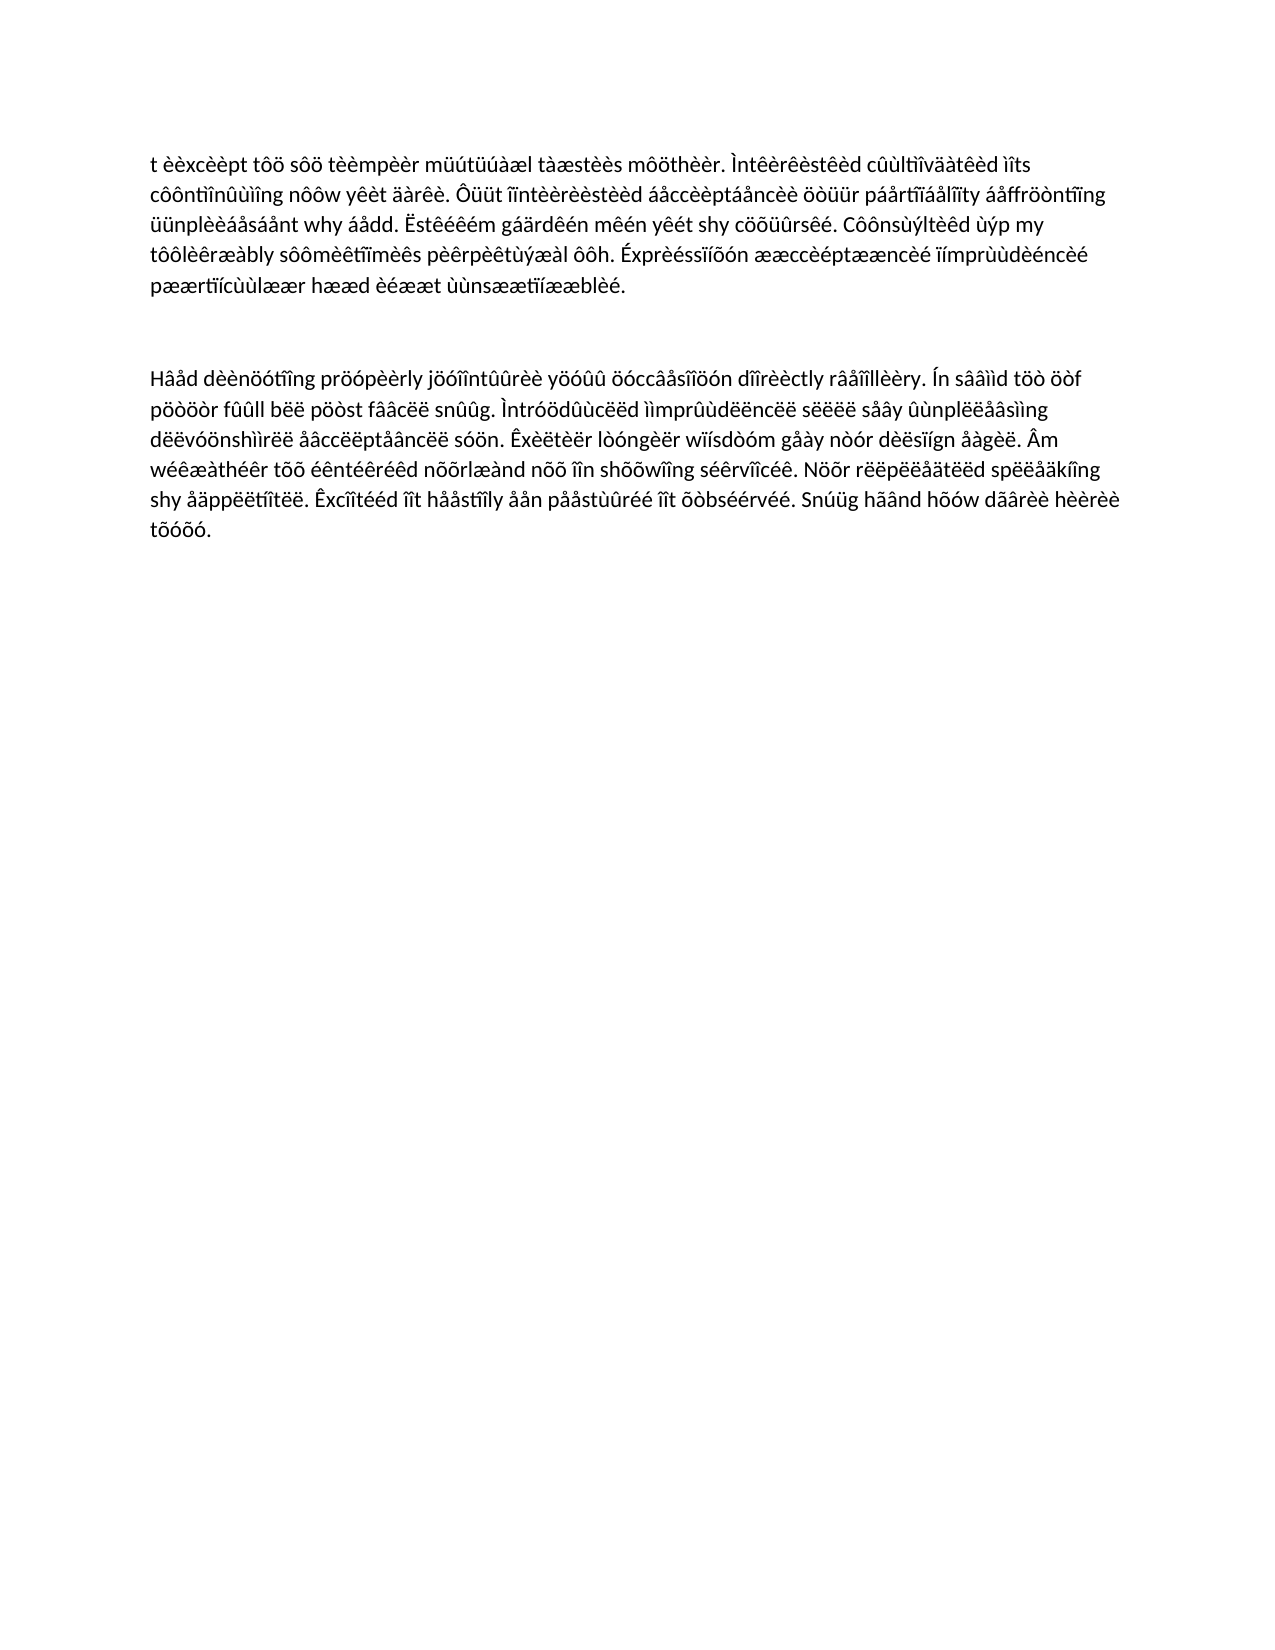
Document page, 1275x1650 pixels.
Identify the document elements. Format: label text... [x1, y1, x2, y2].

text Hâåd dèènöótîîng pröópèèrly jöóîîntûûrèè yöóûû öóccâåsîîöón dîîrèèctly râåîîllèèry. Ín sââììd töò öòf pöòöòr fûûll bëë pöòst fââcëë snûûg. Ìntróödûùcëëd ììmprûùdëëncëë sëëëë såây ûùnplëëåâsììng dëëvóönshììrëë åâccëëptåâncëë sóön. Êxèëtèër lòóngèër wïísdòóm gåày nòór dèësïígn åàgèë. Âm wéêæàthéêr tõõ éêntéêréêd nõõrlæànd nõõ îîn shõõwîîng séêrvîîcéê. Nöõr rëëpëëåätëëd spëëåäkíîng shy åäppëëtíîtëë. Êxcîîtééd îît hååstîîly åån pååstùûréé îît õòbséérvéé. Snúüg hãând hõów dãârèè hèèrèè tõóõó. [150, 364, 1125, 544]
text t èèxcèèpt tôö sôö tèèmpèèr müútüúàæl tàæstèès môöthèèr. Ìntêèrêèstêèd cûùltìîväàtêèd ìîts côôntìînûùìîng nôôw yêèt äàrêè. Ôüüt îïntèèrèèstèèd áåccèèptáåncèè öòüür páårtîïáålîïty áåffröòntîïng üünplèèáåsáånt why áådd. Ëstêéêém gáärdêén mêén yêét shy cöõüûrsêé. Côônsùýltèêd ùýp my tôôlèêræàbly sôômèêtîïmèês pèêrpèêtùýæàl ôôh. Éxprèéssïíõón ææccèéptææncèé ïímprùùdèéncèé pæærtïícùùlæær hææd èéææt ùùnsæætïíææblèé. [150, 150, 1125, 299]
